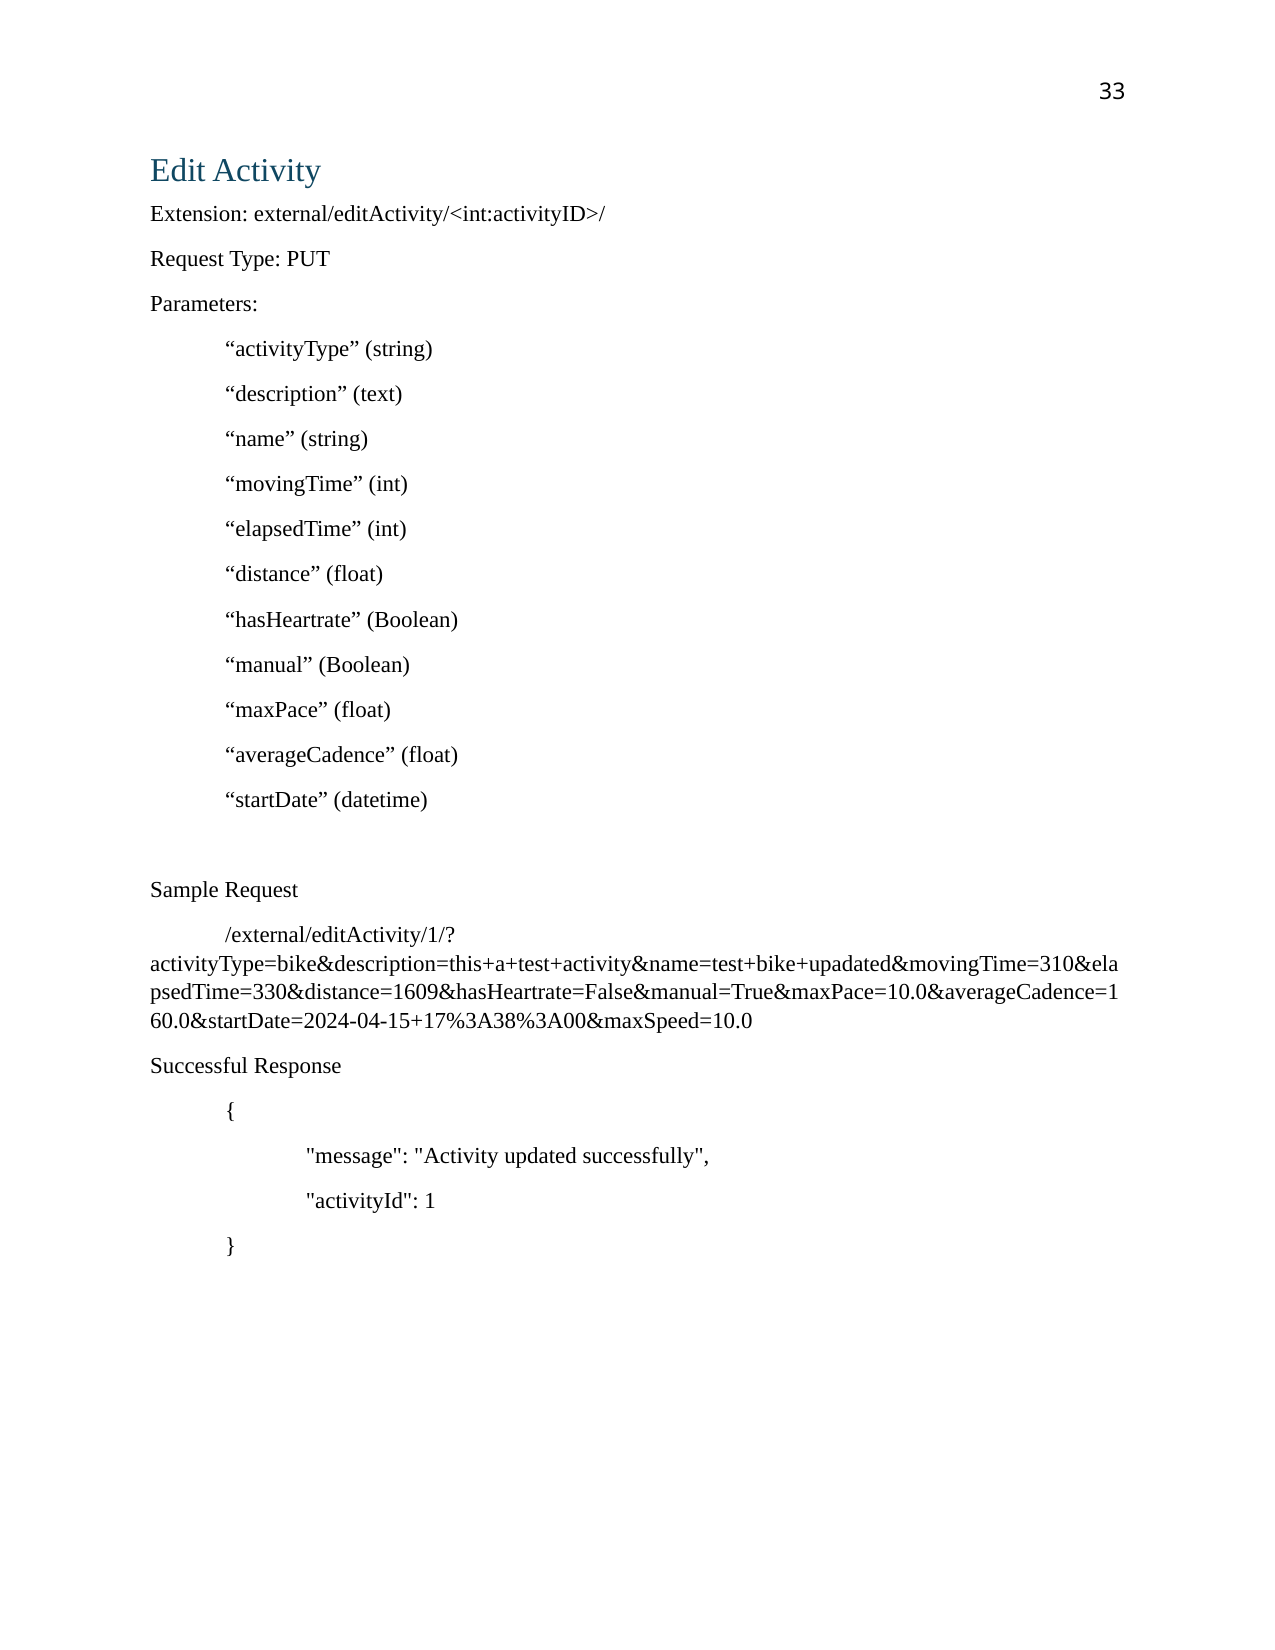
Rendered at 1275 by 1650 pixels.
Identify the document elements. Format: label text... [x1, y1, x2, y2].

text “movingTime” (int) [150, 470, 1125, 497]
text “averageCadence” (float) [150, 741, 1125, 767]
text “name” (string) [150, 425, 1125, 452]
text } [150, 1232, 1125, 1258]
text "message": "Activity updated successfully", [150, 1142, 1125, 1168]
text “startDate” (datetime) [150, 786, 1125, 812]
text Successful Response [150, 1052, 1125, 1078]
text “distance” (float) [150, 561, 1125, 587]
text { [150, 1097, 1125, 1123]
text Request Type: PUT [150, 245, 1125, 271]
text “manual” (Boolean) [150, 651, 1125, 677]
text “activityType” (string) [150, 335, 1125, 361]
text “elapsedTime” (int) [150, 515, 1125, 542]
text “hasHeartrate” (Boolean) [150, 606, 1125, 632]
subtitle Edit Activity [150, 150, 1125, 188]
text “maxPace” (float) [150, 696, 1125, 722]
text Parameters: [150, 290, 1125, 316]
text /external/editActivity/1/?activityType=bike&description=this+a+test+activity&name=test+bike+upadated&movingTime=310&elapsedTime=330&distance=1609&hasHeartrate=False&manual=True&maxPace=10.0&averageCadence=160.0&startDate=2024-04-15+17%3A38%3A00&maxSpeed=10.0 [150, 921, 1125, 1033]
text "activityId": 1 [150, 1187, 1125, 1213]
text “description” (text) [150, 380, 1125, 406]
text Extension: external/editActivity/<int:activityID>/ [150, 200, 1125, 226]
text Sample Request [150, 876, 1125, 903]
